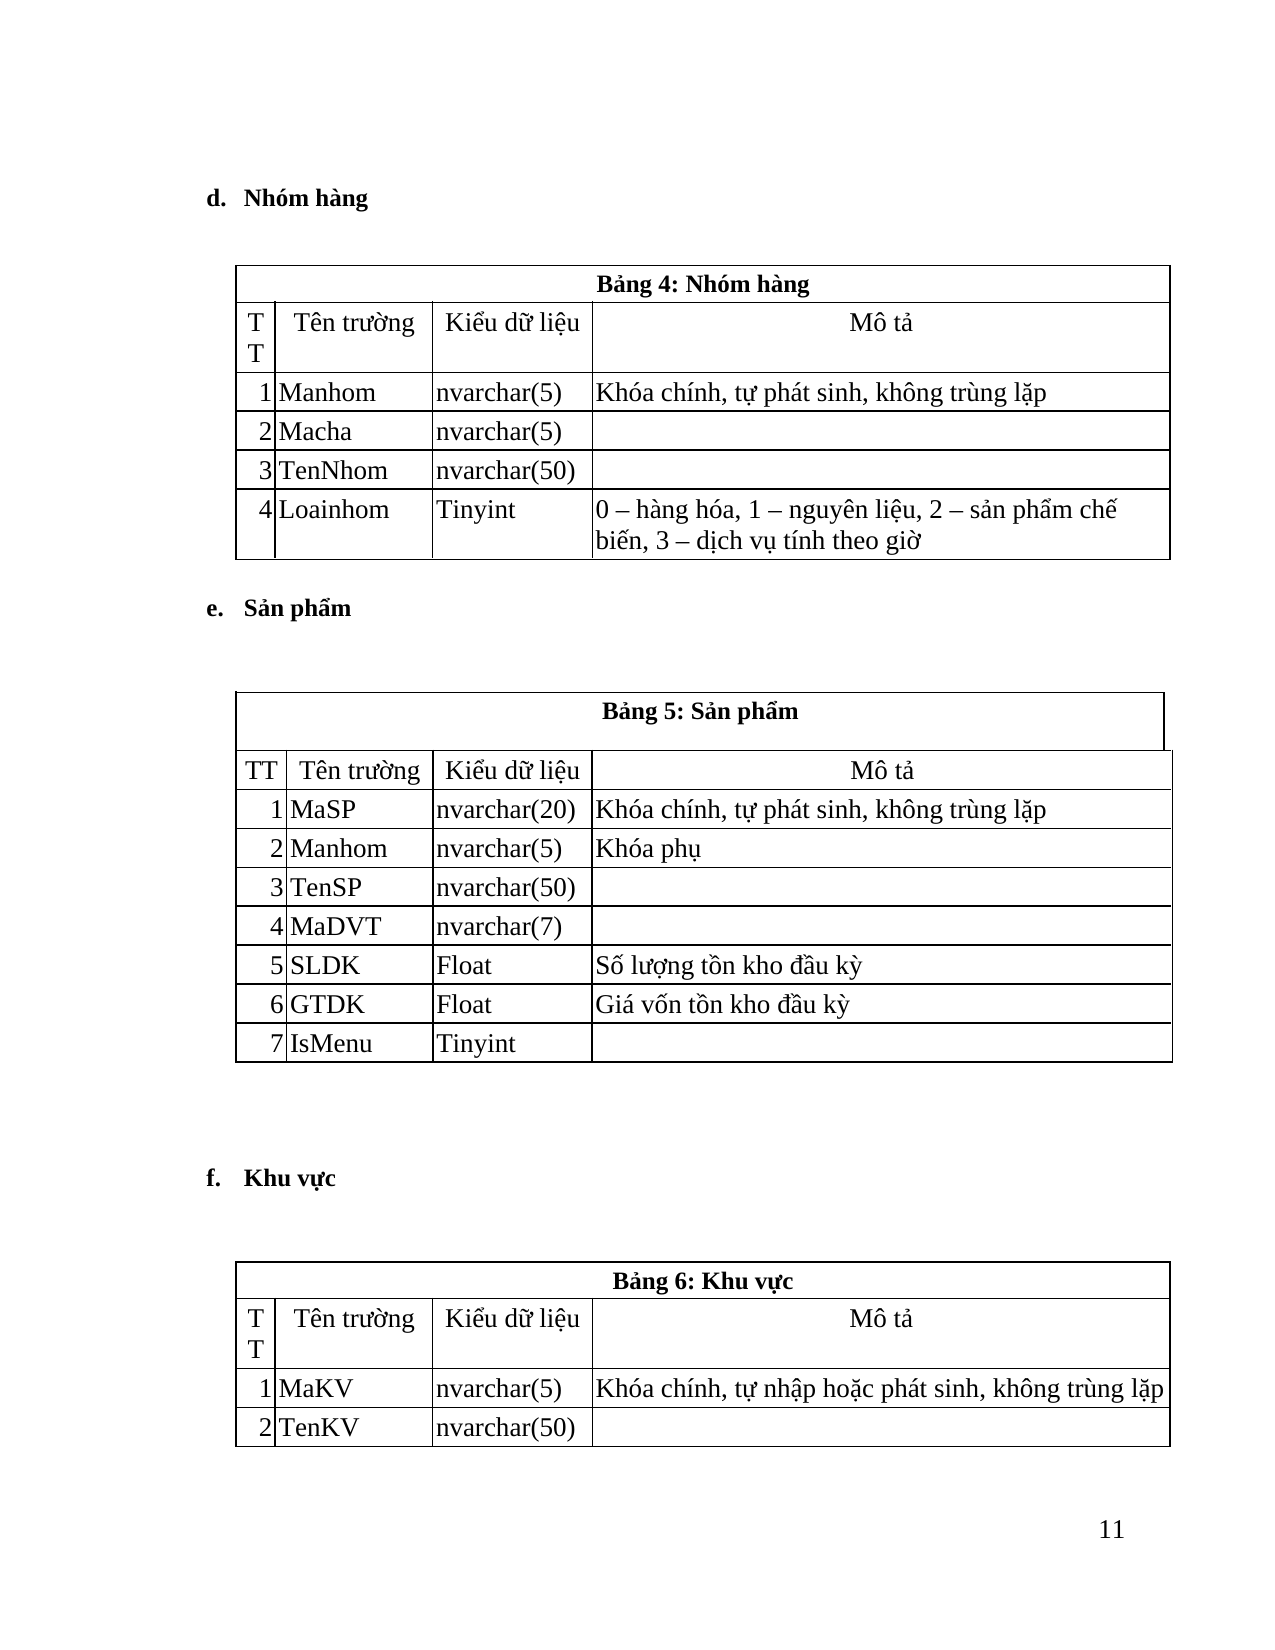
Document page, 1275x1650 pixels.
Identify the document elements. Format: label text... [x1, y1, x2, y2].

table_cell nvarchar(50) [433, 1408, 592, 1446]
table_cell TenSP [287, 868, 432, 905]
list Sản phẩm [206, 593, 1125, 622]
table_cell [593, 451, 1169, 488]
table_header Bảng 5: Sản phẩm [237, 693, 1163, 749]
table_cell 1 [237, 1369, 274, 1407]
table_cell Mô tả [593, 303, 1169, 371]
table_cell Tên trường [276, 1299, 432, 1368]
table_cell Manhom [287, 829, 432, 866]
table_cell 1 [237, 790, 286, 827]
table_cell Manhom [276, 373, 432, 410]
table_cell 3 [237, 451, 274, 488]
table_cell nvarchar(50) [434, 868, 591, 905]
table_cell Giá vốn tồn kho đầu kỳ [593, 983, 1172, 1022]
table_cell Tên trường [276, 303, 432, 371]
table_cell TT [237, 1299, 274, 1368]
table_cell Tên trường [287, 751, 432, 788]
table_cell [593, 412, 1169, 449]
table_cell [593, 1408, 1169, 1446]
table_cell 2 [237, 829, 286, 866]
table_cell Kiểu dữ liệu [433, 1299, 592, 1368]
table_cell Float [434, 946, 591, 983]
table_cell Kiểu dữ liệu [434, 751, 591, 788]
table_cell 4 [237, 907, 286, 944]
table_header Bảng 6: Khu vực [237, 1263, 1169, 1298]
table_cell 7 [237, 1024, 286, 1061]
table_cell 2 [237, 412, 274, 449]
table_cell Mô tả [593, 750, 1172, 788]
table_cell TT [237, 751, 286, 788]
table_cell 6 [237, 985, 286, 1022]
list Nhóm hàng [206, 183, 1125, 212]
table_cell Khóa chính, tự phát sinh, không trùng lặp [593, 373, 1169, 410]
table_cell Khóa chính, tự nhập hoặc phát sinh, không trùng lặp [593, 1369, 1169, 1407]
table_cell GTDK [287, 985, 432, 1022]
table_cell 3 [237, 868, 286, 905]
table_cell MaDVT [287, 907, 432, 944]
table_cell 5 [237, 946, 286, 983]
table_cell TenKV [276, 1408, 432, 1446]
table_cell TT [237, 303, 274, 371]
table_cell [593, 905, 1172, 944]
table_cell Macha [276, 412, 432, 449]
table_cell Khóa chính, tự phát sinh, không trùng lặp [593, 789, 1172, 827]
table_cell nvarchar(5) [433, 412, 592, 449]
table_cell [593, 866, 1172, 905]
table_cell Float [434, 985, 591, 1022]
table_cell Tinyint [434, 1024, 591, 1061]
table_cell Loainhom [276, 490, 432, 558]
table_cell SLDK [287, 946, 432, 983]
table_cell nvarchar(5) [433, 1369, 592, 1407]
list Khu vực [206, 1163, 1125, 1192]
table_cell Mô tả [593, 1299, 1169, 1368]
table_cell MaSP [287, 790, 432, 827]
table_cell Số lượng tồn kho đầu kỳ [593, 944, 1172, 983]
table_cell 0 – hàng hóa, 1 – nguyên liệu, 2 – sản phẩm chế biến, 3 – dịch vụ tính theo giờ [593, 490, 1169, 558]
table_cell [593, 1022, 1172, 1061]
table_cell nvarchar(50) [433, 451, 592, 488]
table_cell TenNhom [276, 451, 432, 488]
table_cell 1 [237, 373, 274, 410]
table_cell nvarchar(5) [434, 829, 591, 866]
table_cell nvarchar(5) [433, 373, 592, 410]
table_cell MaKV [276, 1369, 432, 1407]
table_cell nvarchar(7) [434, 907, 591, 944]
table_header Bảng 4: Nhóm hàng [237, 266, 1169, 301]
table_cell Khóa phụ [593, 828, 1172, 866]
table_cell Tinyint [433, 490, 592, 558]
table_cell 2 [237, 1408, 274, 1446]
table_cell 4 [237, 490, 274, 558]
table_cell Kiểu dữ liệu [433, 303, 592, 371]
table_cell IsMenu [287, 1024, 432, 1061]
table_cell nvarchar(20) [434, 790, 591, 827]
